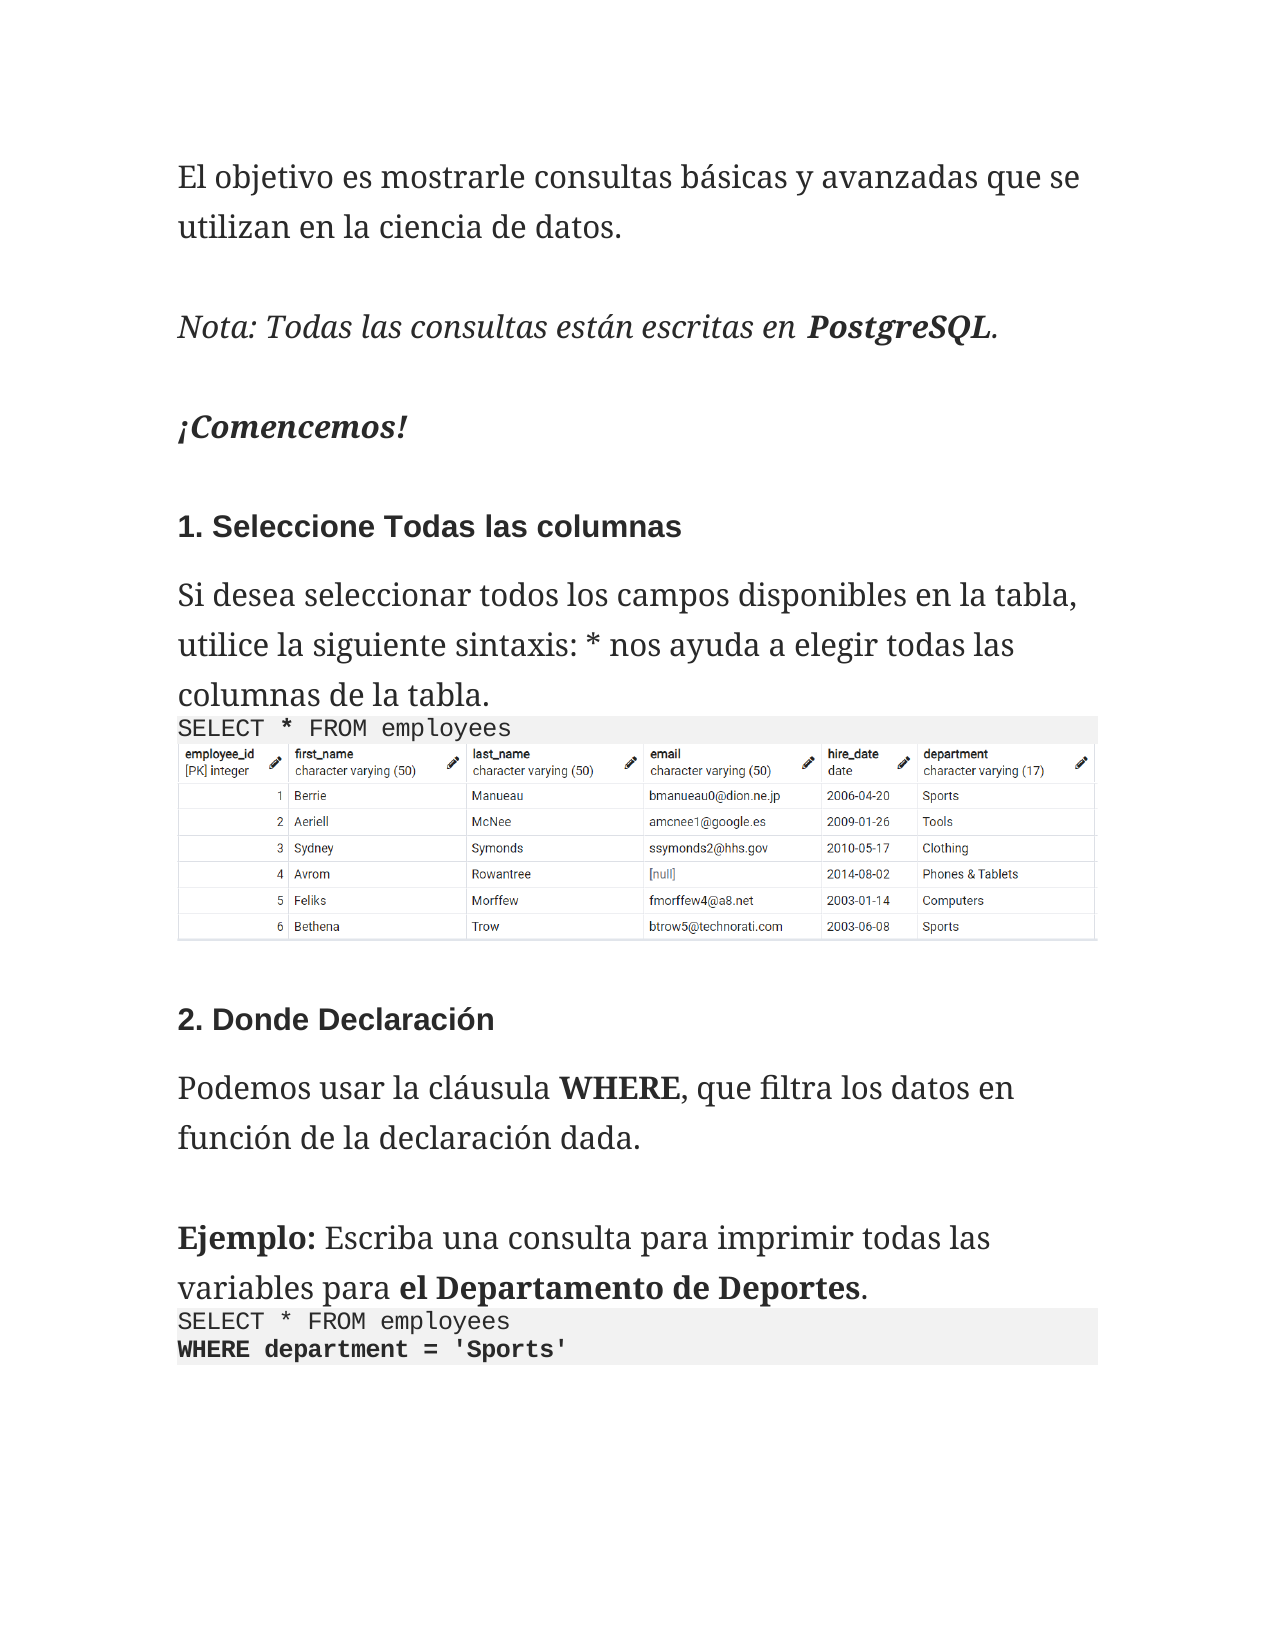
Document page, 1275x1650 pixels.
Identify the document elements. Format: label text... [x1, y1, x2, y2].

text SELECT * FROM employees WHERE department = 'Sports' [177, 1308, 1098, 1365]
text Nota: Todas las consultas están escritas en PostgreSQL. [177, 298, 1098, 348]
text El objetivo es mostrarle consultas básicas y avanzadas que se utilizan en la ciencia de datos. [177, 148, 1098, 248]
text Si desea seleccionar todos los campos disponibles en la tabla, utilice la siguiente sintaxis: * nos ayuda a elegir todas las columnas de la tabla. [177, 566, 1098, 716]
text 2. Donde Declaración [177, 999, 1098, 1037]
text Ejemplo: Escriba una consulta para imprimir todas las variables para el Departamento de Deportes. [177, 1208, 1098, 1308]
text ¡Comencemos! [177, 398, 1098, 448]
text 1. Seleccione Todas las columnas [177, 507, 1098, 544]
text SELECT * FROM employees [177, 716, 1098, 744]
picture [177, 744, 1098, 941]
text Podemos usar la cláusula WHERE, que filtra los datos en función de la declaración dada. [177, 1058, 1098, 1158]
